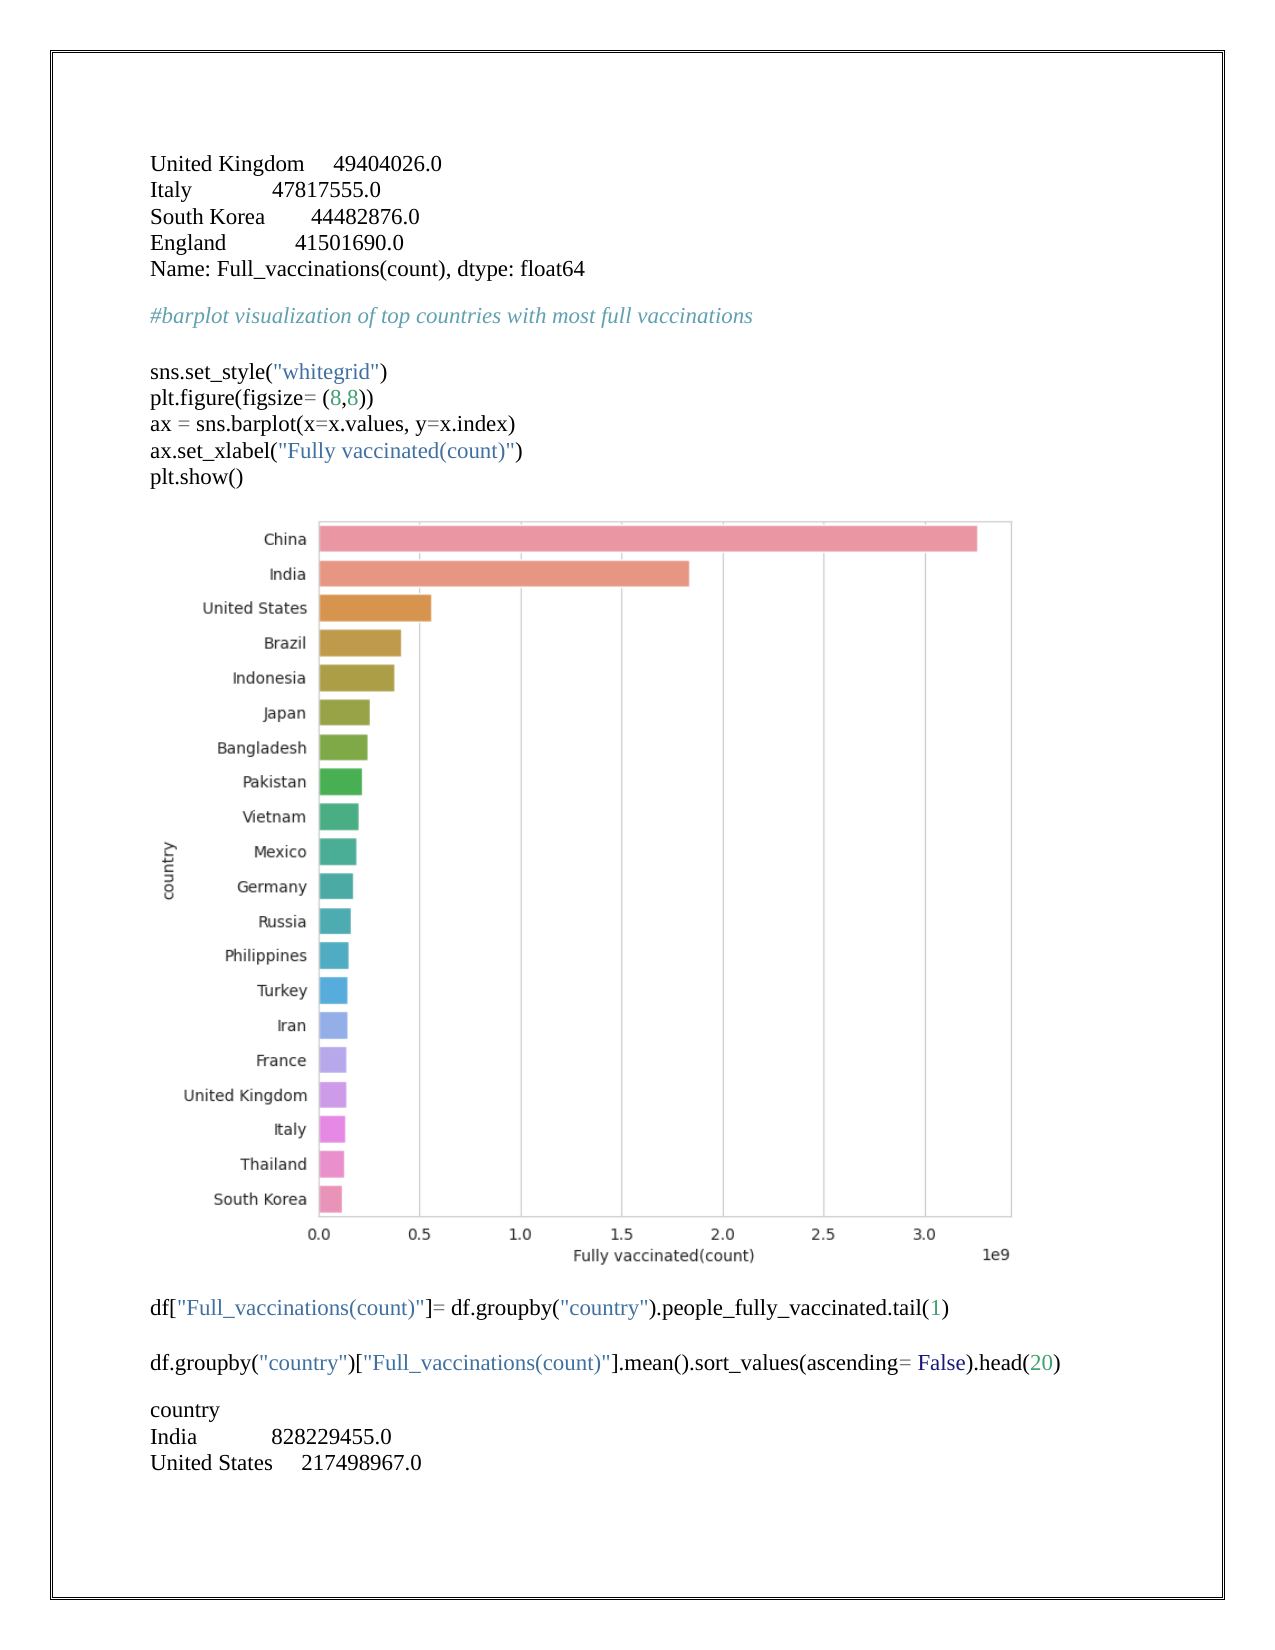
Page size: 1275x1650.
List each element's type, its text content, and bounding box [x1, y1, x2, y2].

text df["Full_vaccinations(count)"]= df.groupby("country").people_fully_vaccinated.tail(1) df.groupby("country")["Full_vaccinations(count)"].mean().sort_values(ascending= False).head(20) [150, 1294, 1125, 1376]
picture [150, 510, 1021, 1276]
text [150, 1396, 1125, 1475]
text #barplot visualization of top countries with most full vaccinations sns.set_style("whitegrid") plt.figure(figsize= (8,8)) ax = sns.barplot(x=x.values, y=x.index) ax.set_xlabel("Fully vaccinated(count)") plt.show() [150, 303, 1125, 489]
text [150, 150, 1125, 282]
